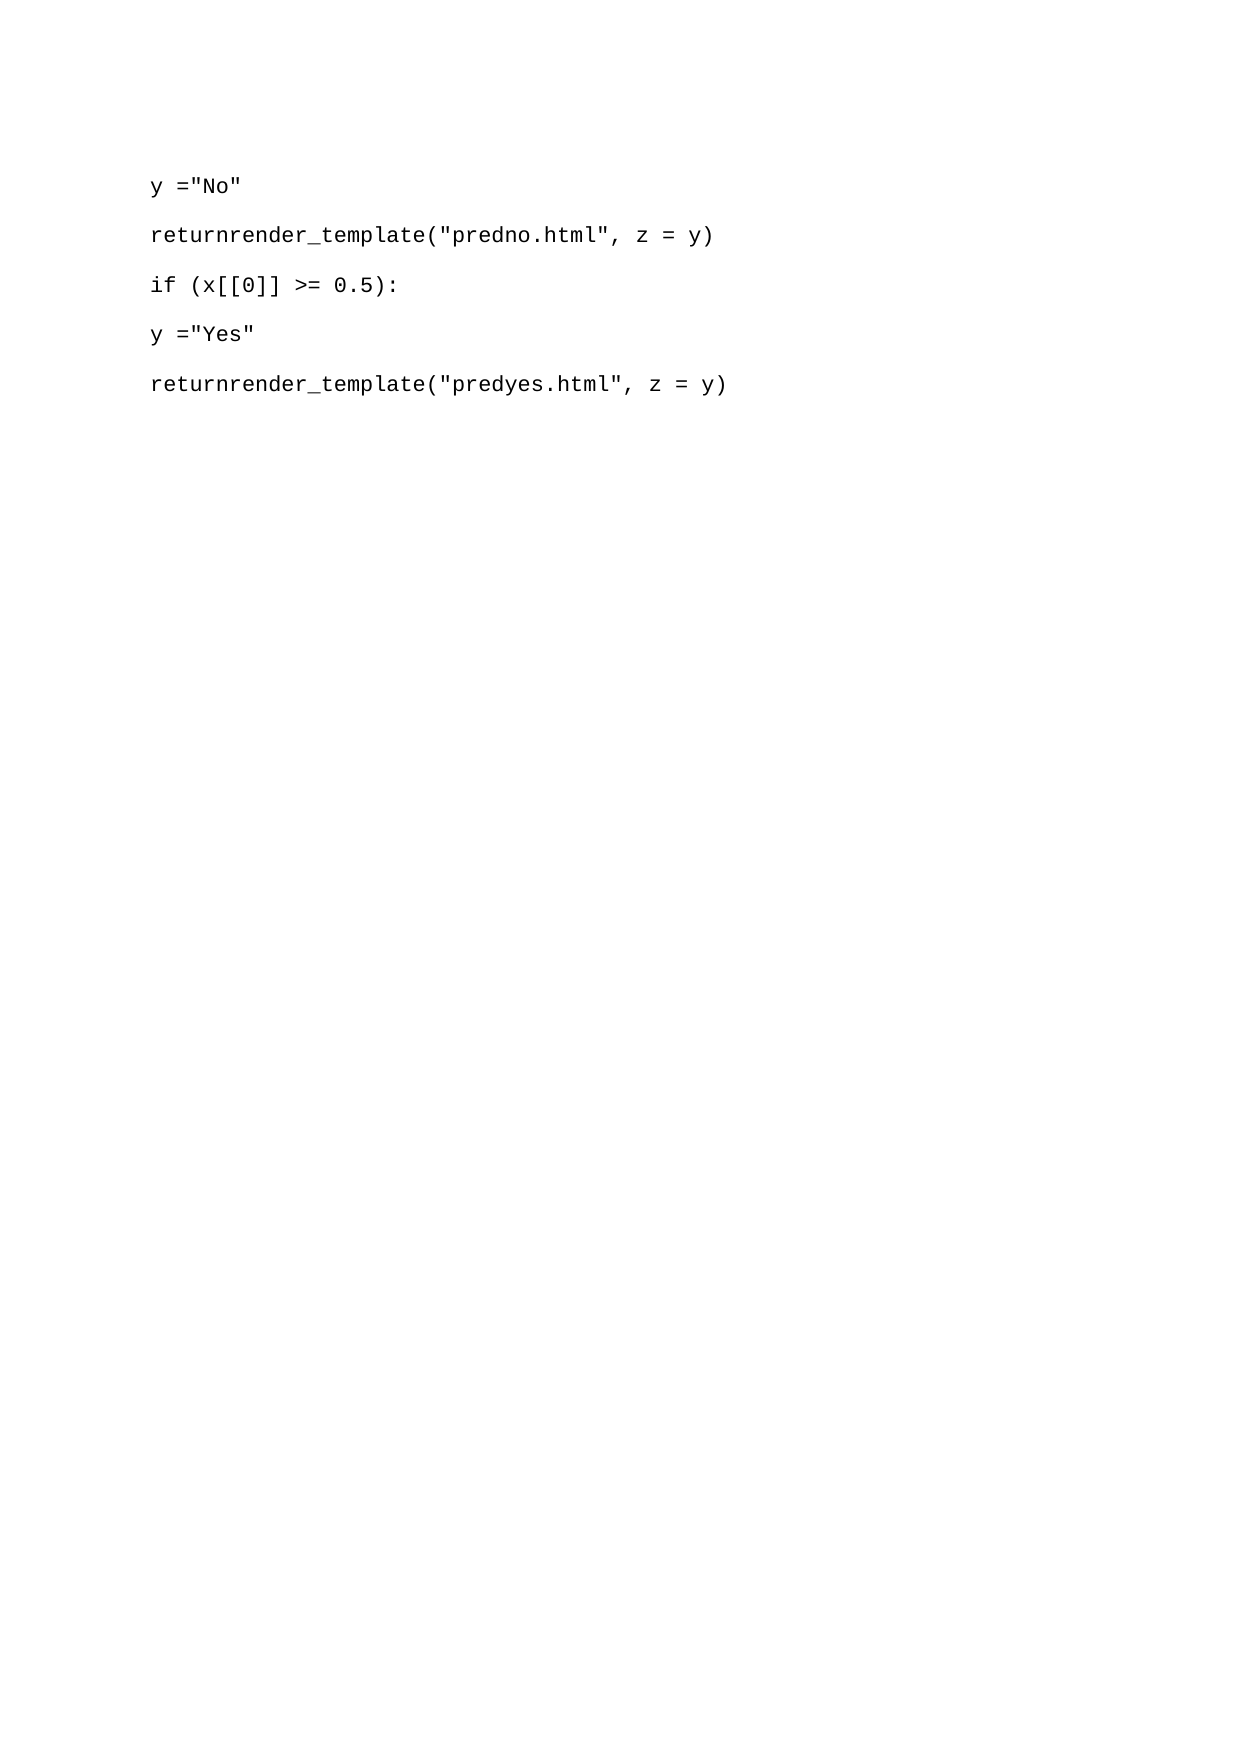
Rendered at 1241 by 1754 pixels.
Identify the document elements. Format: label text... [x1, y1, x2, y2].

text returnrender_template("predno.html", z = y) [150, 224, 1090, 249]
text if (x[[0]] >= 0.5): [150, 274, 1090, 299]
text y ="Yes" [150, 323, 1090, 348]
text y ="No" [150, 175, 1090, 199]
text returnrender_template("predyes.html", z = y) [150, 373, 1090, 398]
